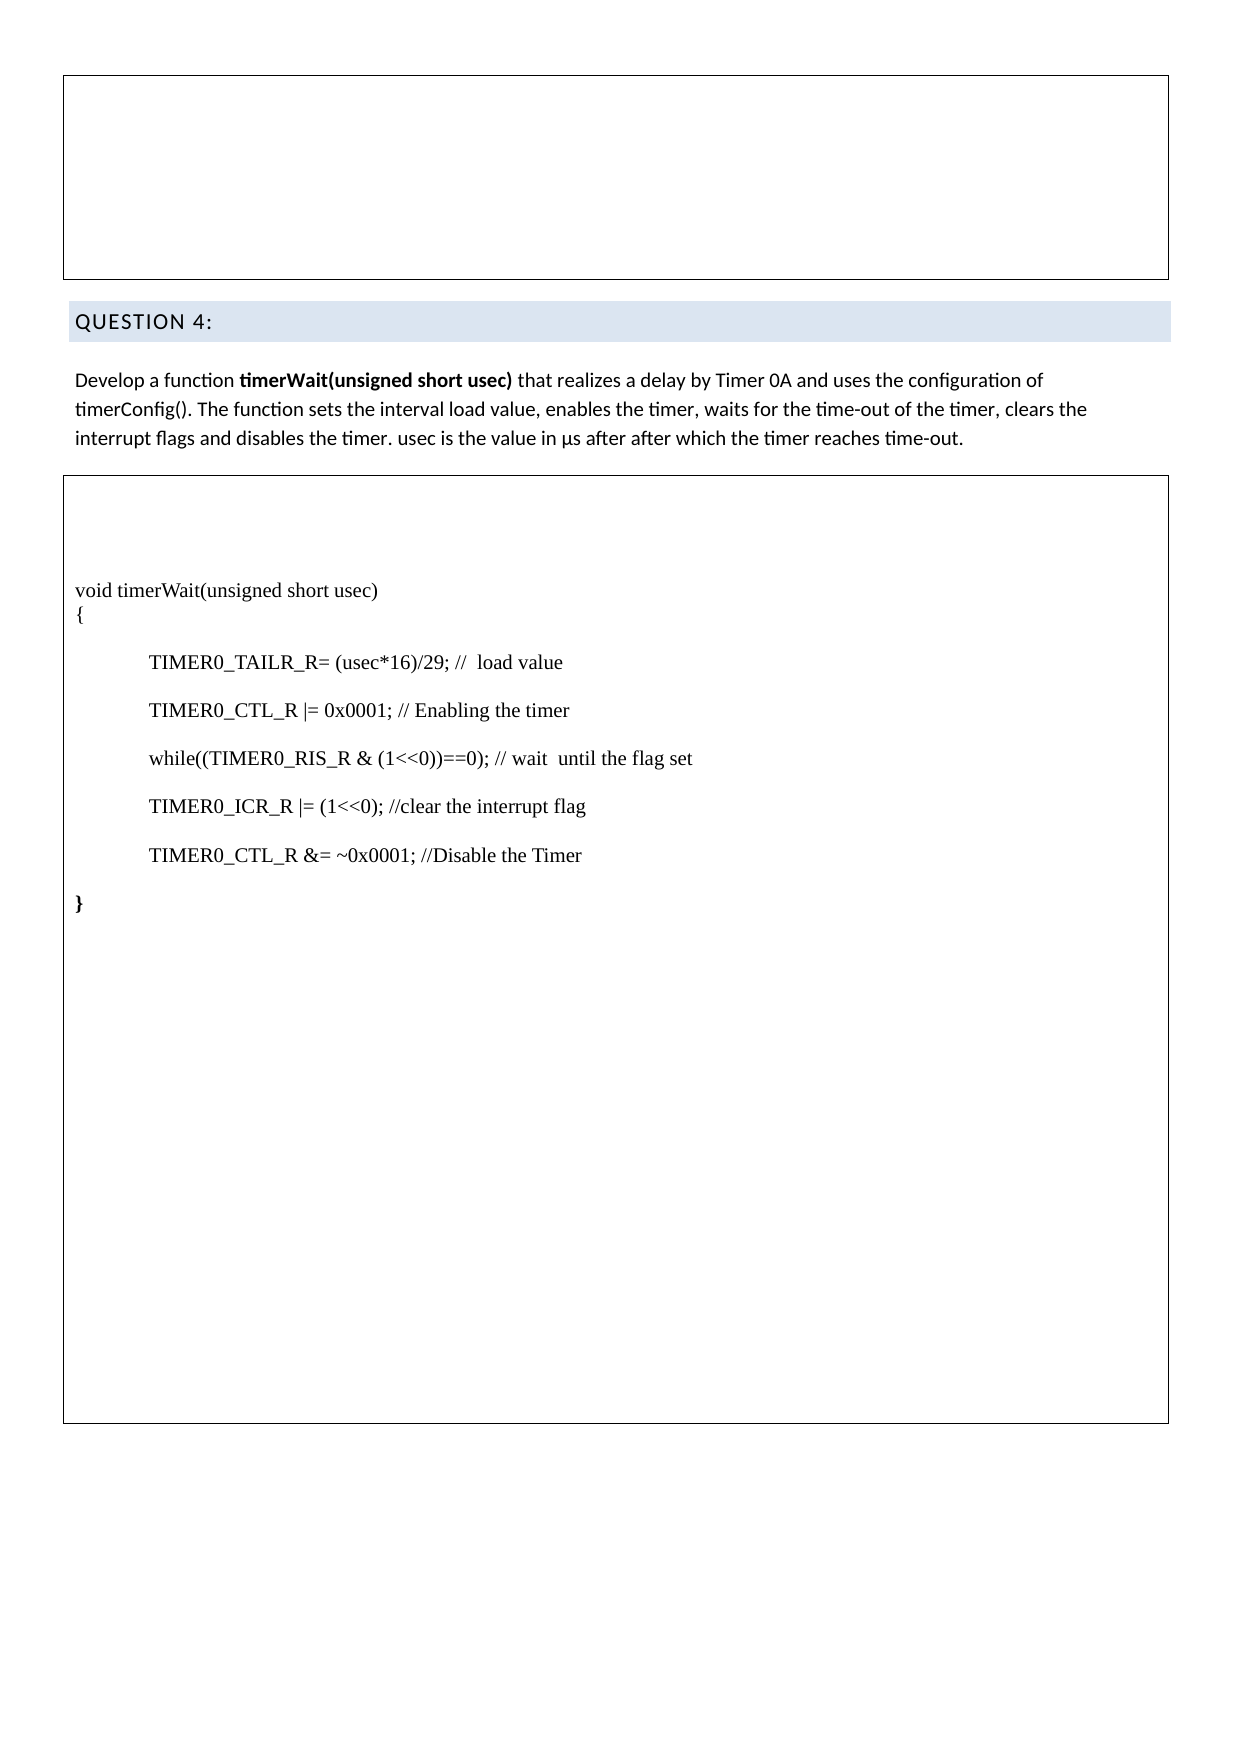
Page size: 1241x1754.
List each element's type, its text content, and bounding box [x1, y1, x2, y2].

text Develop a function timerWait(unsigned short usec) that realizes a delay by Timer 0A and uses the configuration of timerConfig(). The function sets the interval load value, enables the timer, waits for the time-out of the timer, clears the interrupt flags and disables the timer. usec is the value in µs after after which the timer reaches time-out. [75, 367, 1165, 451]
table_header void timerWait(unsigned short usec) { TIMER0_TAILR_R= (usec*16)/29; // load value TIMER0_CTL_R |= 0x0001; // Enabling the timer while((TIMER0_RIS_R & (1<<0))==0); // wait until the flag set TIMER0_ICR_R |= (1<<0); //clear the interrupt flag TIMER0_CTL_R &= ~0x0001; //Disable the Timer } [64, 476, 1168, 1423]
subtitle Question 4: [75, 308, 1165, 336]
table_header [64, 76, 1168, 279]
